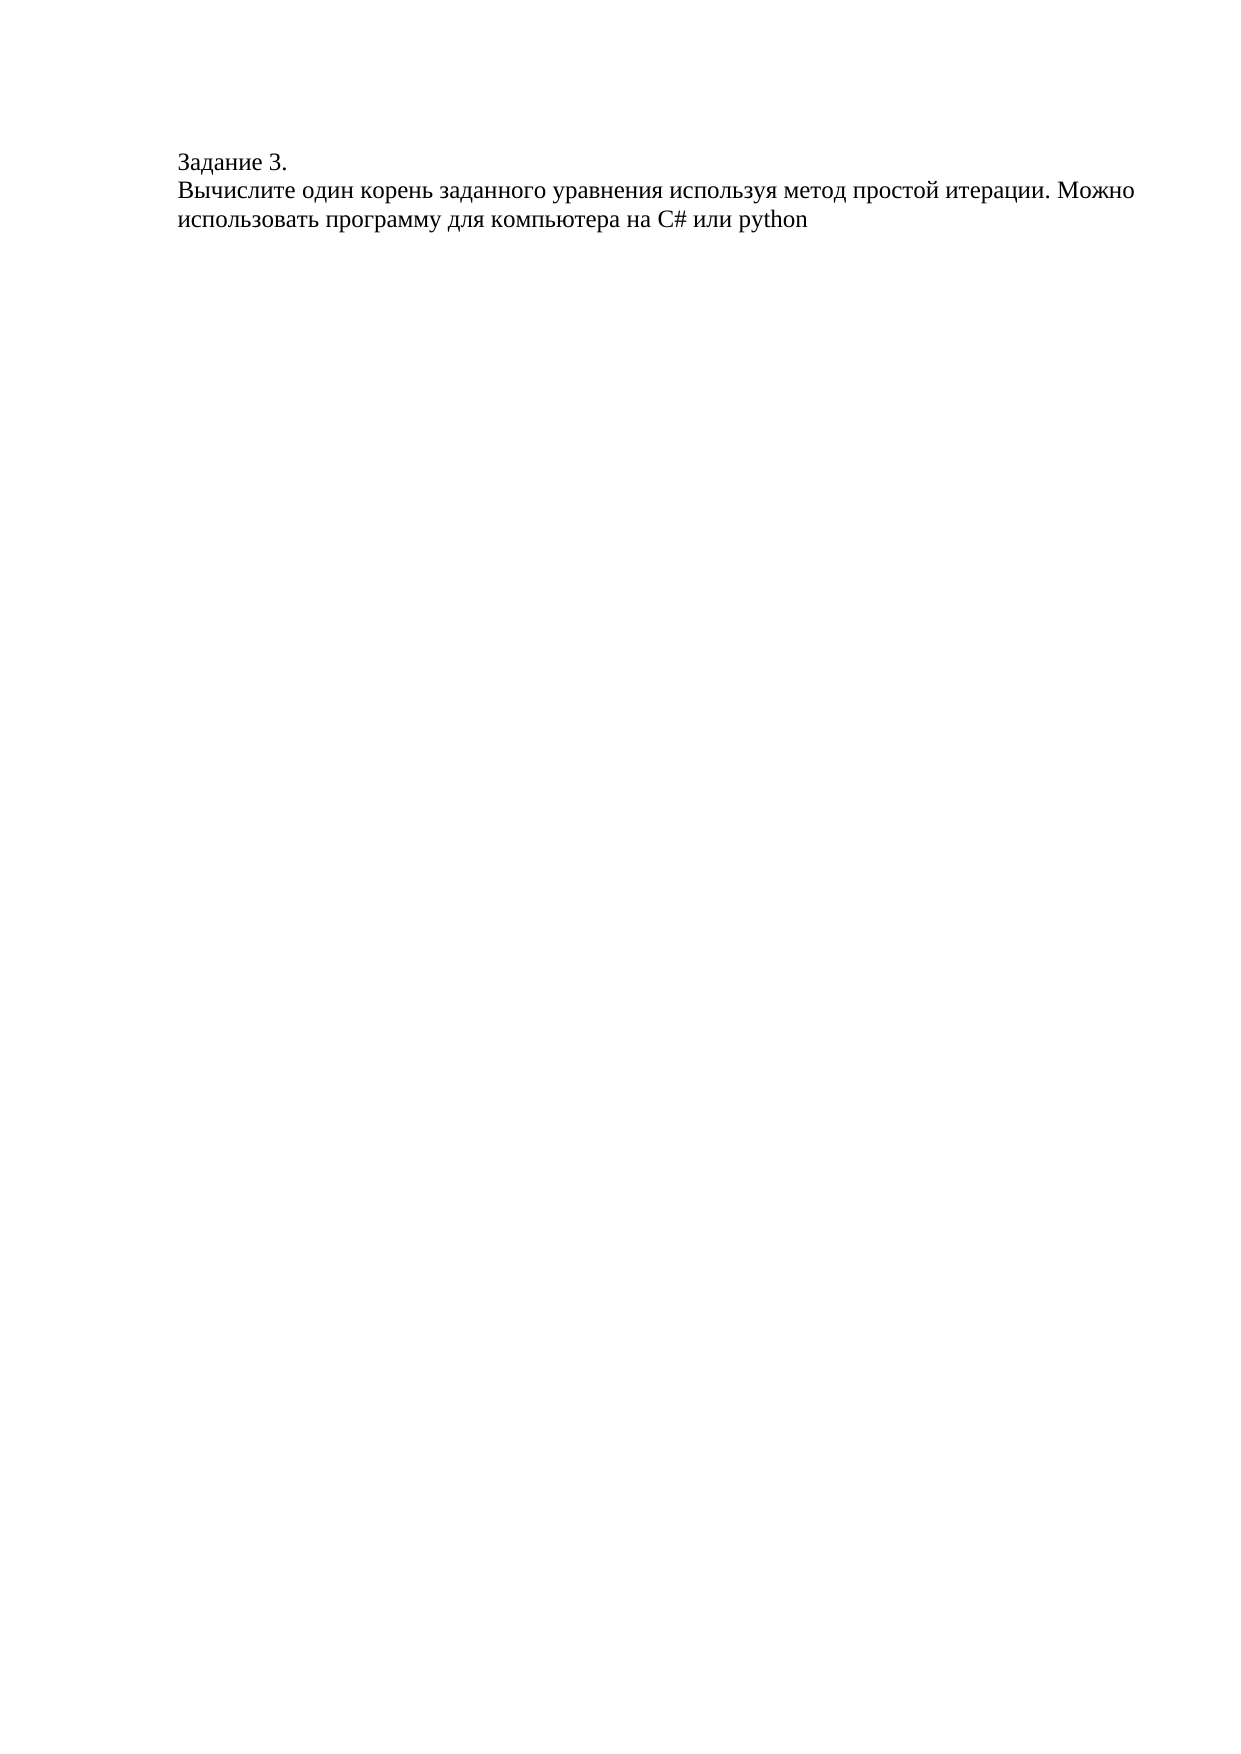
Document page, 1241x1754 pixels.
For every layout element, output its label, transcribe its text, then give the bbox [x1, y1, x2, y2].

text Задание 3. [177, 147, 1152, 176]
text Вычислите один корень заданного уравнения используя метод простой итерации. Можно использовать программу для компьютера на C# или python [177, 176, 1152, 233]
